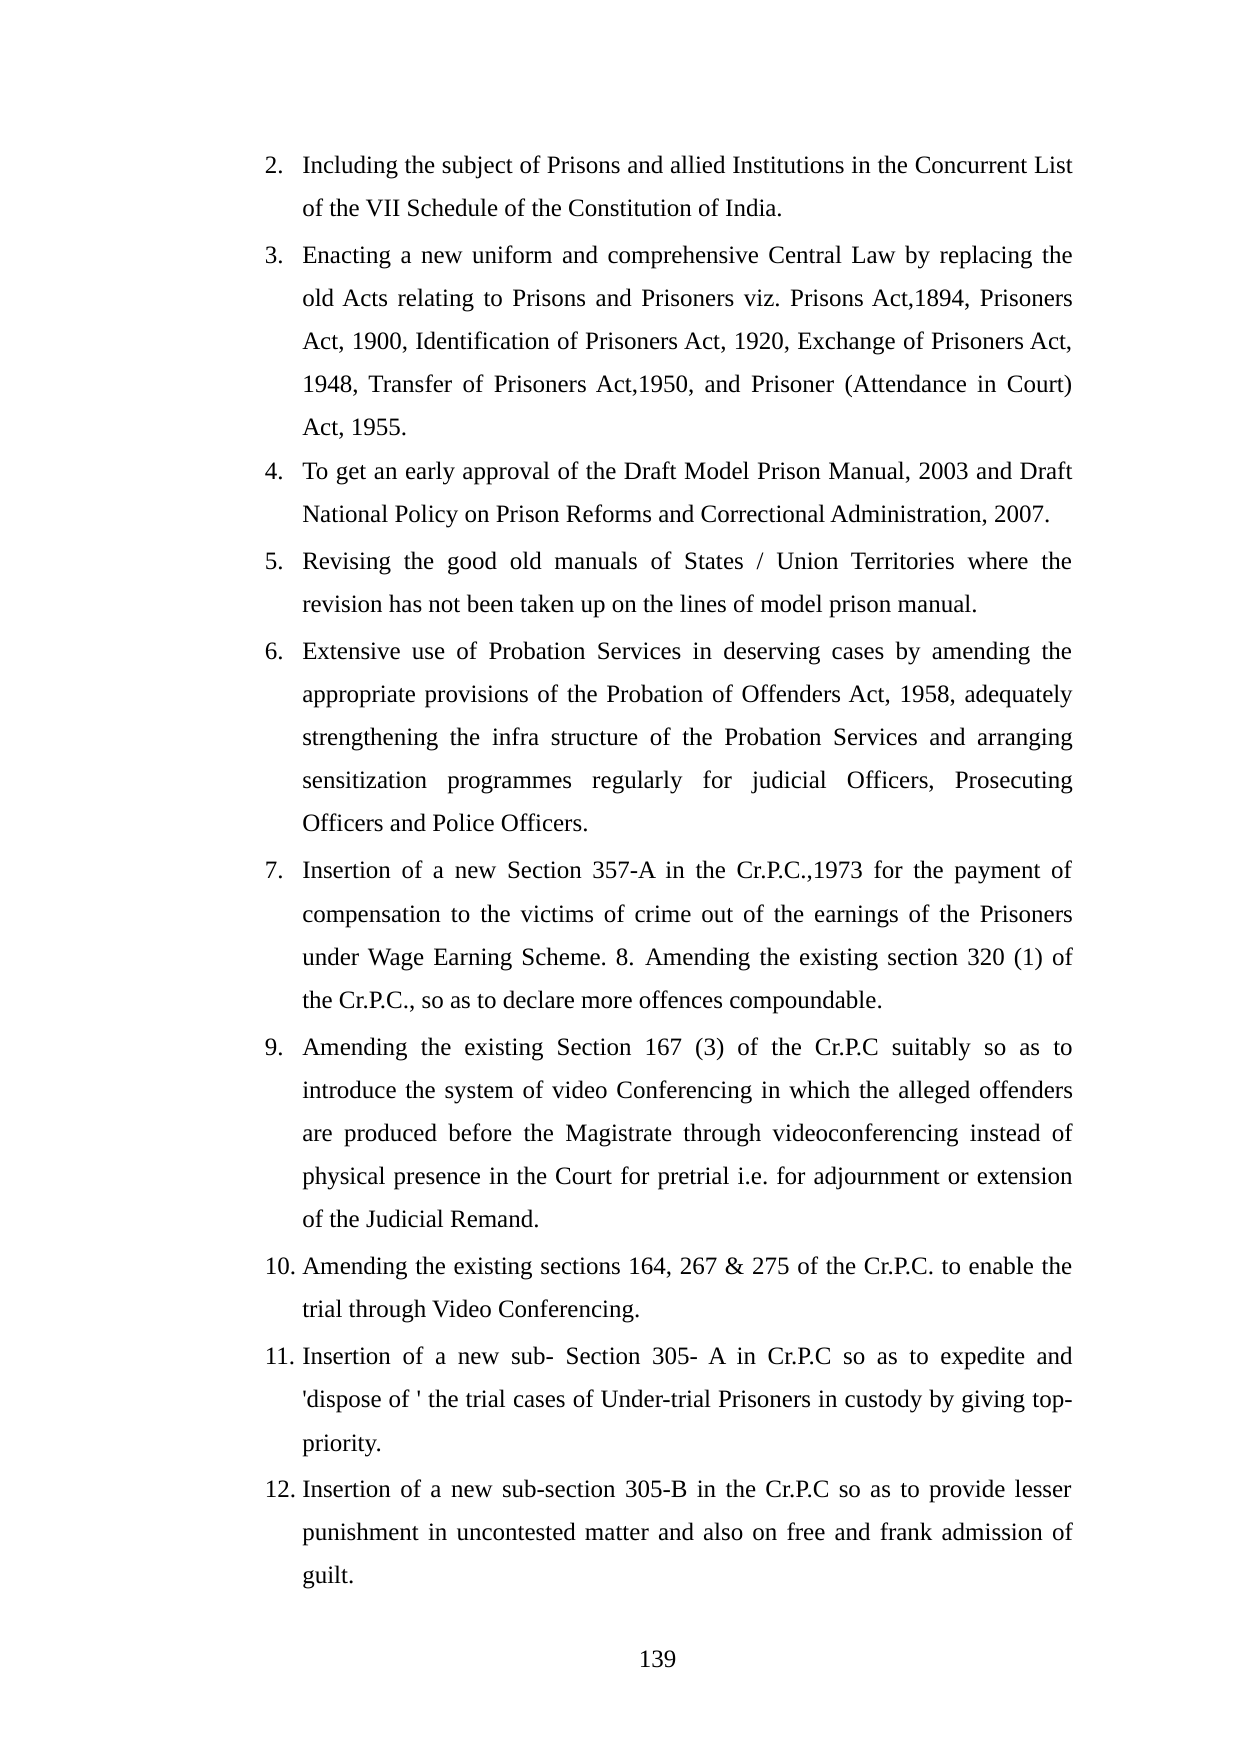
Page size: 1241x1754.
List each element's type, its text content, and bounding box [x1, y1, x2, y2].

list Amending the existing Section 167 (3) of the Cr.P.C suitably so as to introduce the system of video Conferencing in which the alleged offenders are produced before the Magistrate through videoconferencing instead of physical presence in the Court for pretrial i.e. for adjournment or extension of the Judicial Remand. [264, 1032, 1073, 1233]
list Insertion of a new Section 357-A in the Cr.P.C.,1973 for the payment of compensation to the victims of crime out of the earnings of the Prisoners under Wage Earning Scheme. 8. Amending the existing section 320 (1) of the Cr.P.C., so as to declare more offences compoundable. [264, 856, 1073, 1014]
list Revising the good old manuals of States / Union Territories where the revision has not been taken up on the lines of model prison manual. [264, 546, 1073, 618]
list Including the subject of Prisons and allied Institutions in the Concurrent List of the VII Schedule of the Constitution of India. [264, 150, 1073, 222]
list Amending the existing sections 164, 267 & 275 of the Cr.P.C. to enable the trial through Video Conferencing. [264, 1251, 1073, 1323]
list To get an early approval of the Draft Model Prison Manual, 2003 and Draft National Policy on Prison Reforms and Correctional Administration, 2007. [264, 456, 1073, 528]
list Insertion of a new sub- Section 305- A in Cr.P.C so as to expedite and 'dispose of ' the trial cases of Under-trial Prisoners in custody by giving top-priority. [264, 1341, 1073, 1456]
list Enacting a new uniform and comprehensive Central Law by replacing the old Acts relating to Prisons and Prisoners viz. Prisons Act,1894, Prisoners Act, 1900, Identification of Prisoners Act, 1920, Exchange of Prisoners Act, 1948, Transfer of Prisoners Act,1950, and Prisoner (Attendance in Court) Act, 1955. [264, 240, 1073, 441]
list Insertion of a new sub-section 305-B in the Cr.P.C so as to provide lesser punishment in uncontested matter and also on free and frank admission of guilt. [264, 1474, 1073, 1589]
list Extensive use of Probation Services in deserving cases by amending the appropriate provisions of the Probation of Offenders Act, 1958, adequately strengthening the infra structure of the Probation Services and arranging sensitization programmes regularly for judicial Officers, Prosecuting Officers and Police Officers. [264, 636, 1073, 837]
